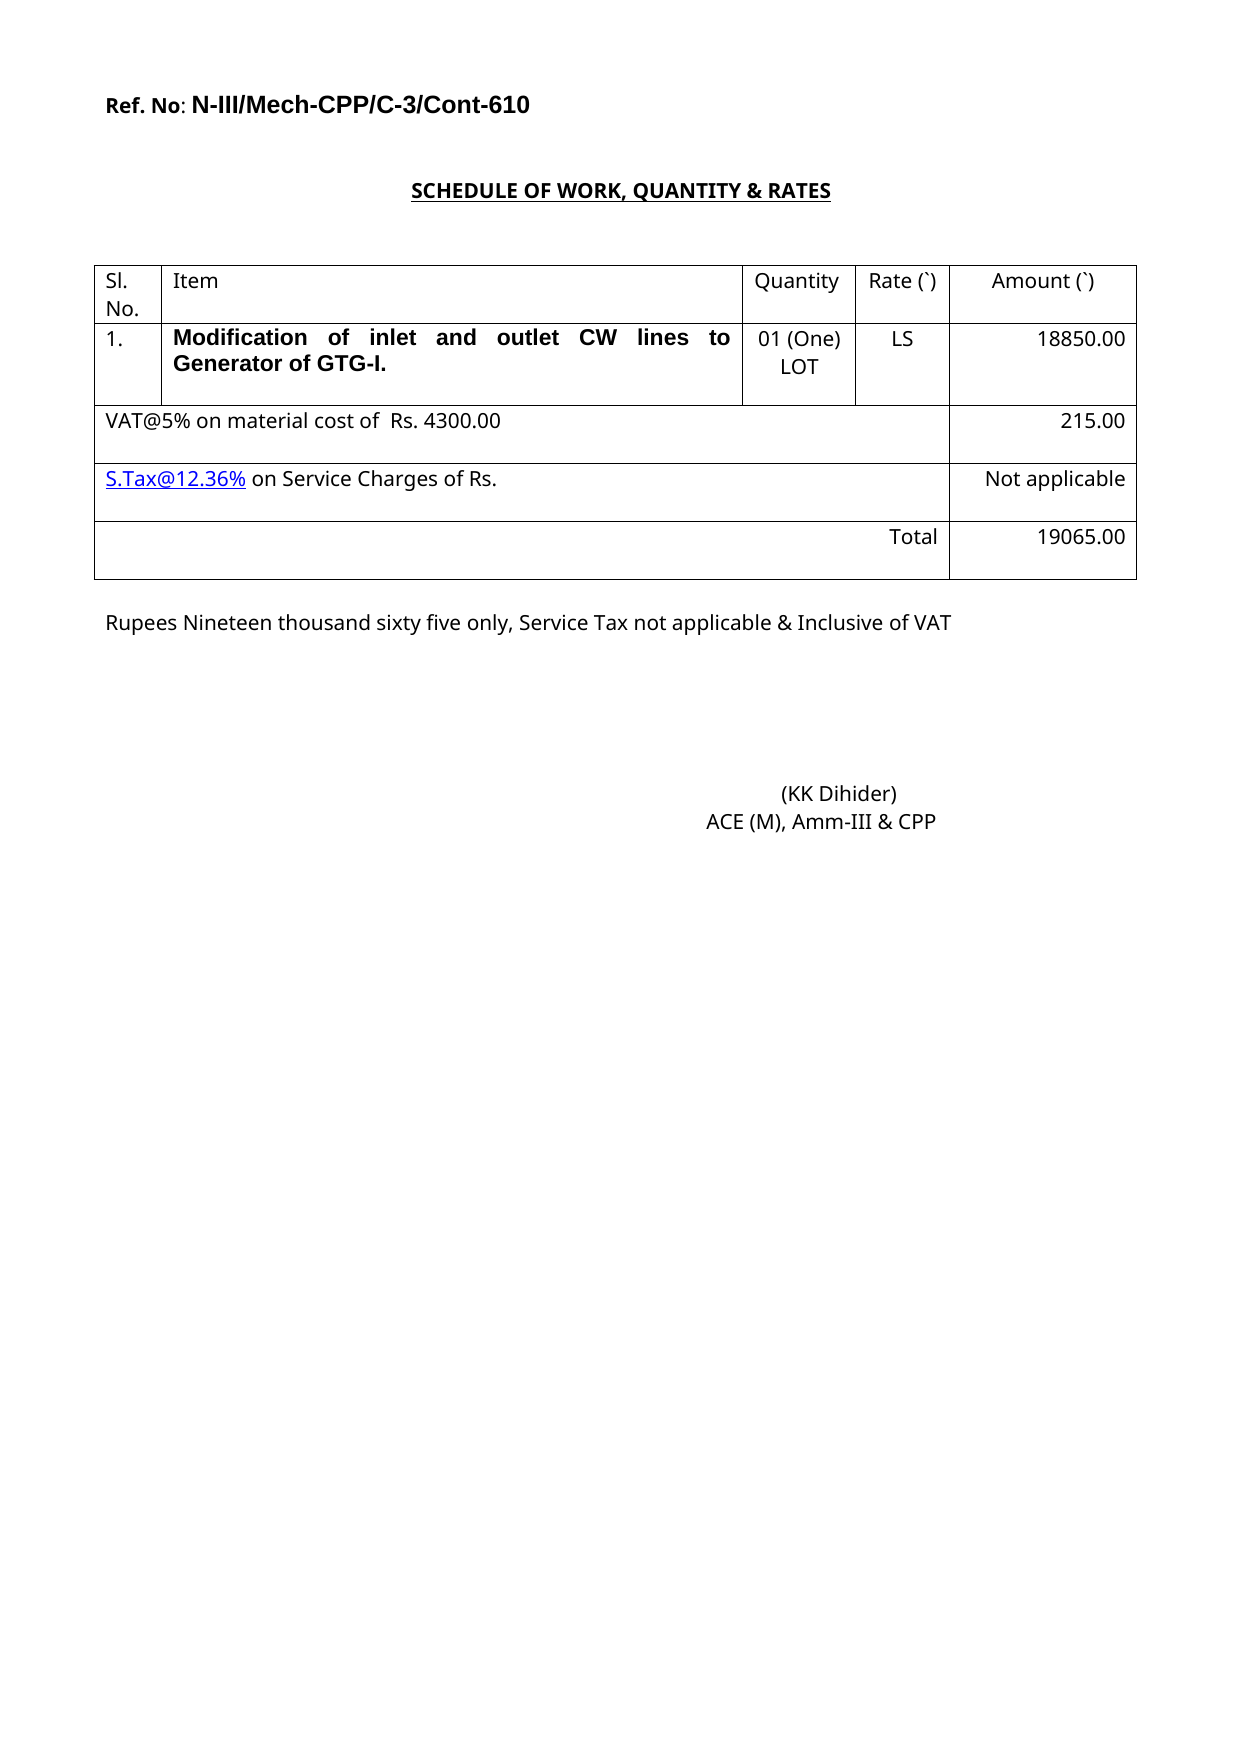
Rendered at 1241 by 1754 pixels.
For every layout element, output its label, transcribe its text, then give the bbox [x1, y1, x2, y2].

table_cell Not applicable [950, 464, 1136, 521]
table_cell 215.00 [950, 406, 1136, 463]
text Rupees Nineteen thousand sixty five only, Service Tax not applicable & Inclusive of VAT [105, 608, 1137, 637]
table_cell 19065.00 [950, 522, 1136, 579]
table_header Quantity [743, 266, 855, 323]
text SCHEDULE OF WORK, QUANTITY & RATES [105, 177, 1137, 205]
table_header Item [162, 266, 742, 323]
table_cell 1. [95, 324, 161, 405]
table_cell VAT@5% on material cost of Rs. 4300.00 [95, 406, 949, 463]
table_cell 18850.00 [950, 324, 1136, 405]
text (KK Dihider) [705, 779, 1137, 807]
text ACE (M), Amm-III & CPP [180, 807, 1137, 836]
table_cell S.Tax@12.36% on Service Charges of Rs. [95, 464, 949, 521]
table_cell LS [856, 324, 949, 405]
table_cell Total [95, 522, 949, 579]
table_header Sl. No. [95, 266, 161, 323]
table_header Amount (`) [950, 266, 1136, 323]
table_cell Modification of inlet and outlet CW lines to Generator of GTG-I. [162, 324, 742, 405]
table_header Rate (`) [856, 266, 949, 323]
table_cell 01 (One) LOT [743, 324, 855, 405]
text Ref. No: N-III/Mech-CPP/C-3/Cont-610 [105, 90, 1137, 119]
